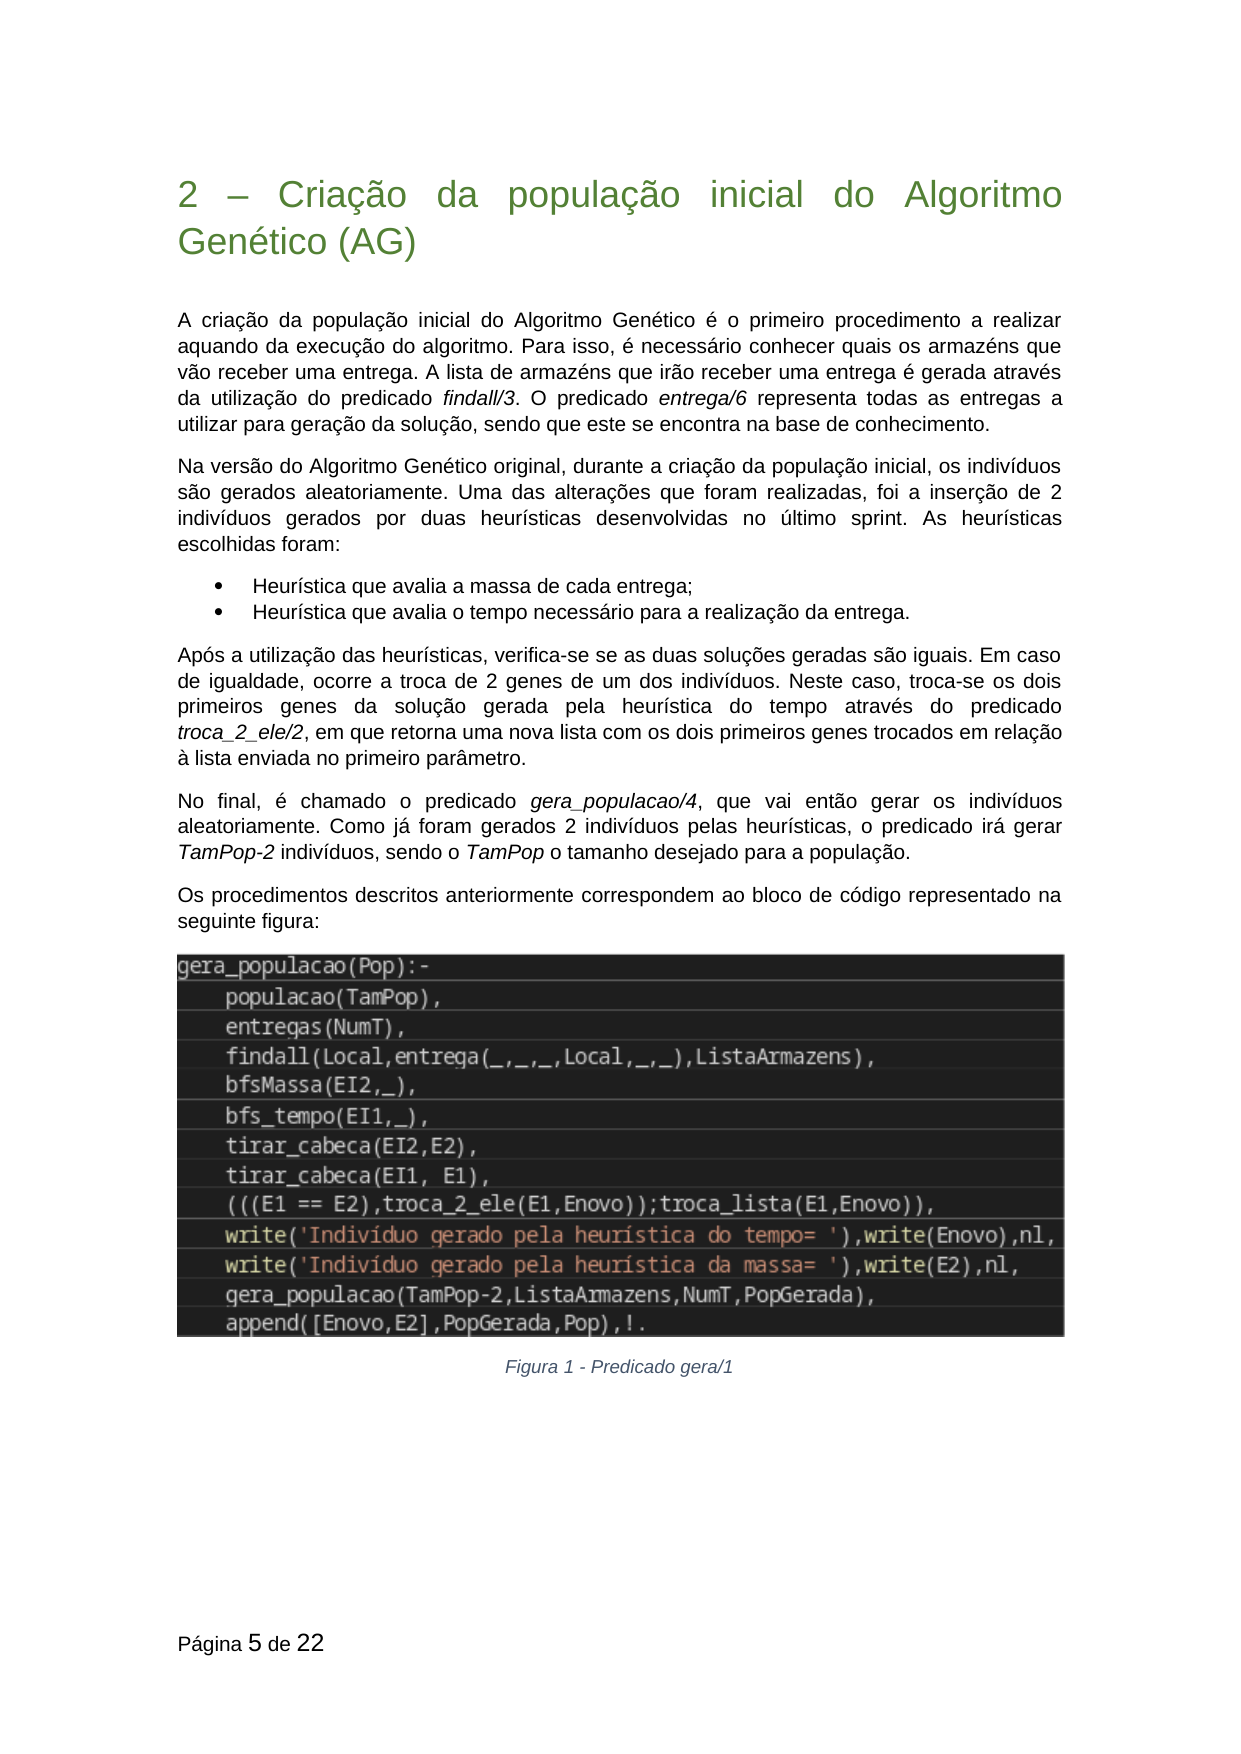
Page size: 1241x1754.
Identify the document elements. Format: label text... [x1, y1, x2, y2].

text No final, é chamado o predicado gera_populacao/4, que vai então gerar os indivíduos aleatoriamente. Como já foram gerados 2 indivíduos pelas heurísticas, o predicado irá gerar TamPop-2 indivíduos, sendo o TamPop o tamanho desejado para a população. [177, 788, 1063, 864]
text A criação da população inicial do Algoritmo Genético é o primeiro procedimento a realizar aquando da execução do algoritmo. Para isso, é necessário conhecer quais os armazéns que vão receber uma entrega. A lista de armazéns que irão receber uma entrega é gerada através da utilização do predicado findall/3. O predicado entrega/6 representa todas as entregas a utilizar para geração da solução, sendo que este se encontra na base de conhecimento. [177, 308, 1063, 436]
subtitle 2 – Criação da população inicial do Algoritmo Genético (AG) [177, 173, 1063, 262]
text Na versão do Algoritmo Genético original, durante a criação da população inicial, os indivíduos são gerados aleatoriamente. Uma das alterações que foram realizadas, foi a inserção de 2 indivíduos gerados por duas heurísticas desenvolvidas no último sprint. As heurísticas escolhidas foram: [177, 454, 1063, 556]
text Após a utilização das heurísticas, verifica-se se as duas soluções geradas são iguais. Em caso de igualdade, ocorre a troca de 2 genes de um dos indivíduos. Neste caso, troca-se os dois primeiros genes da solução gerada pela heurística do tempo através do predicado troca_2_ele/2, em que retorna uma nova lista com os dois primeiros genes trocados em relação à lista enviada no primeiro parâmetro. [177, 643, 1063, 770]
text Os procedimentos descritos anteriormente correspondem ao bloco de código representado na seguinte figura: [177, 883, 1063, 932]
list Heurística que avalia o tempo necessário para a realização da entrega. [215, 600, 1063, 624]
text Figura 1 - Predicado gera/1 [177, 1355, 1063, 1377]
list Heurística que avalia a massa de cada entrega; [215, 574, 1063, 598]
